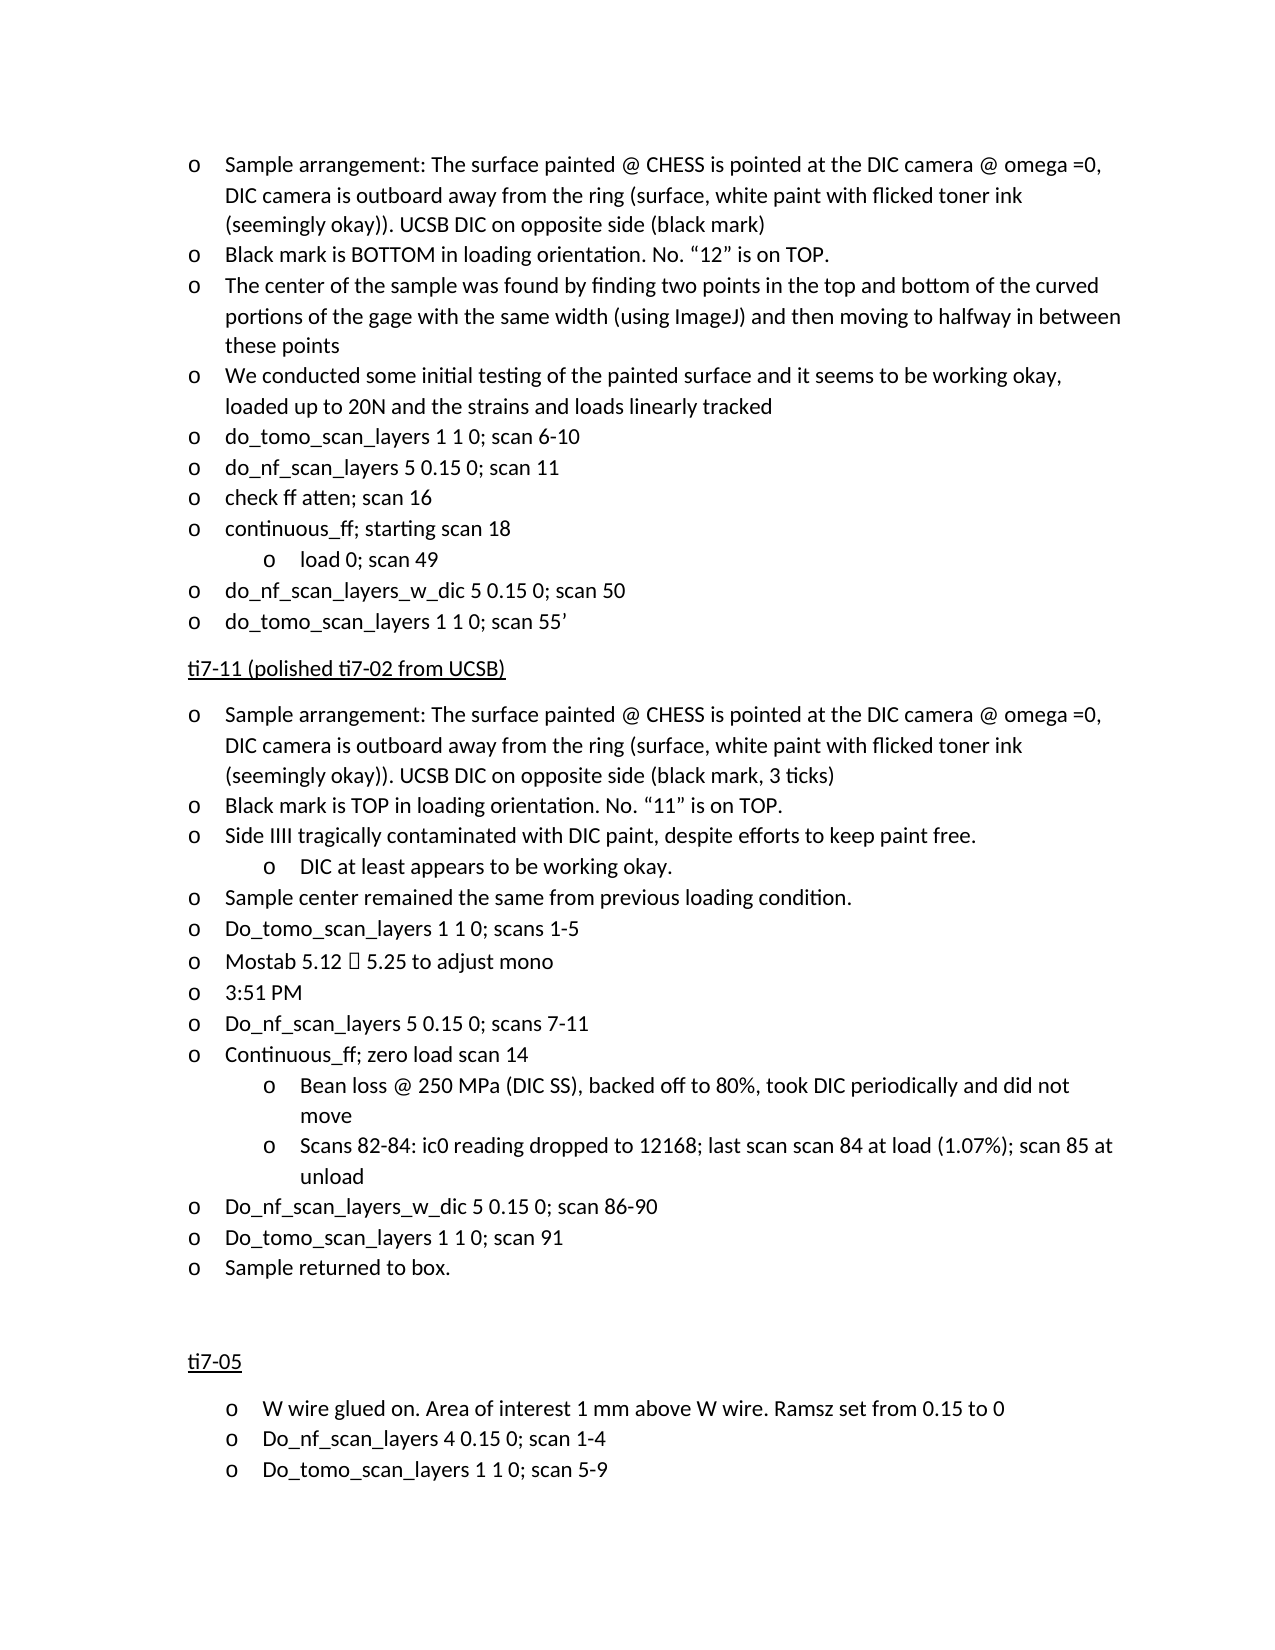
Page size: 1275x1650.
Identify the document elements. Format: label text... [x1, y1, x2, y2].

list 3:51 PM [187, 978, 1125, 1007]
list Do_nf_scan_layers 4 0.15 0; scan 1-4 [225, 1424, 1125, 1454]
list Do_tomo_scan_layers 1 1 0; scan 91 [187, 1223, 1125, 1252]
list The center of the sample was found by finding two points in the top and bottom of the curved portions of the gage with the same width (using ImageJ) and then moving to halfway in between these points [187, 271, 1125, 359]
list Sample center remained the same from previous loading condition. [187, 883, 1125, 912]
text ti7-11 (polished ti7-02 from UCSB) [187, 654, 1125, 682]
list Sample returned to box. [187, 1253, 1125, 1283]
list Continuous_ff; zero load scan 14 [187, 1040, 1125, 1069]
list Sample arrangement: The surface painted @ CHESS is pointed at the DIC camera @ omega =0, DIC camera is outboard away from the ring (surface, white paint with flicked toner ink (seemingly okay)). UCSB DIC on opposite side (black mark) [187, 150, 1125, 238]
list DIC at least appears to be working okay. [262, 852, 1125, 882]
list load 0; scan 49 [262, 545, 1125, 574]
list do_nf_scan_layers 5 0.15 0; scan 11 [187, 453, 1125, 482]
list continuous_ff; starting scan 18 [187, 514, 1125, 543]
list W wire glued on. Area of interest 1 mm above W wire. Ramsz set from 0.15 to 0 [225, 1394, 1125, 1423]
text ti7-05 [187, 1347, 1125, 1375]
list Do_nf_scan_layers 5 0.15 0; scans 7-11 [187, 1009, 1125, 1038]
list check ff atten; scan 16 [187, 483, 1125, 513]
list Bean loss @ 250 MPa (DIC SS), backed off to 80%, took DIC periodically and did not move [262, 1071, 1125, 1129]
list Do_tomo_scan_layers 1 1 0; scan 5-9 [225, 1455, 1125, 1484]
list Side IIII tragically contaminated with DIC paint, despite efforts to keep paint free. [187, 822, 1125, 851]
list Mostab 5.12  5.25 to adjust mono [187, 945, 1125, 976]
list Black mark is BOTTOM in loading orientation. No. “12” is on TOP. [187, 240, 1125, 269]
list do_nf_scan_layers_w_dic 5 0.15 0; scan 50 [187, 576, 1125, 605]
list Scans 82-84: ic0 reading dropped to 12168; last scan scan 84 at load (1.07%); scan 85 at unload [262, 1131, 1125, 1190]
list Black mark is TOP in loading orientation. No. “11” is on TOP. [187, 791, 1125, 820]
list Do_tomo_scan_layers 1 1 0; scans 1-5 [187, 914, 1125, 943]
list Do_nf_scan_layers_w_dic 5 0.15 0; scan 86-90 [187, 1192, 1125, 1221]
list do_tomo_scan_layers 1 1 0; scan 55’ [187, 607, 1125, 636]
list We conducted some initial testing of the painted surface and it seems to be working okay, loaded up to 20N and the strains and loads linearly tracked [187, 361, 1125, 420]
list do_tomo_scan_layers 1 1 0; scan 6-10 [187, 422, 1125, 451]
list Sample arrangement: The surface painted @ CHESS is pointed at the DIC camera @ omega =0, DIC camera is outboard away from the ring (surface, white paint with flicked toner ink (seemingly okay)). UCSB DIC on opposite side (black mark, 3 ticks) [187, 701, 1125, 789]
